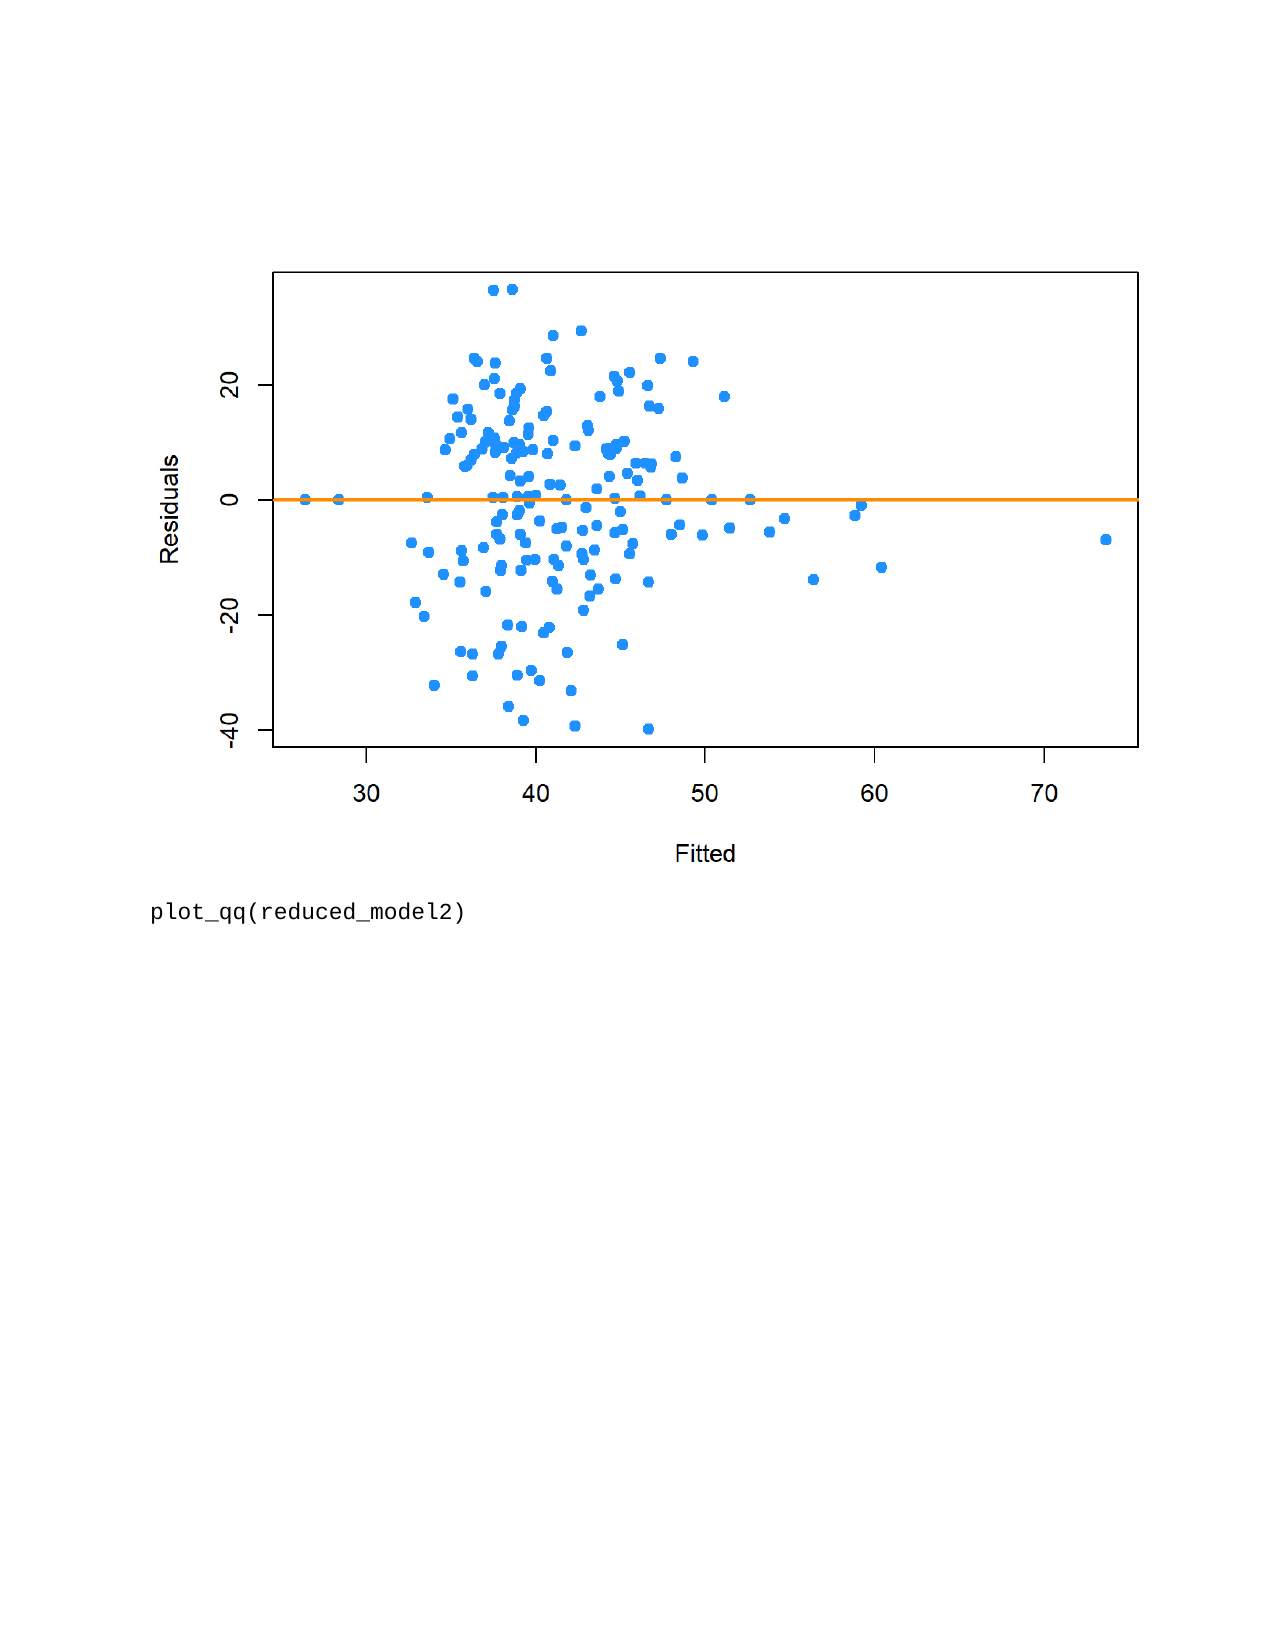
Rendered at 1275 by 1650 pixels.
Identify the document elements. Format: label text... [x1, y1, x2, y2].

picture [150, 150, 1200, 900]
text plot_qq(reduced_model2) [150, 900, 1125, 926]
